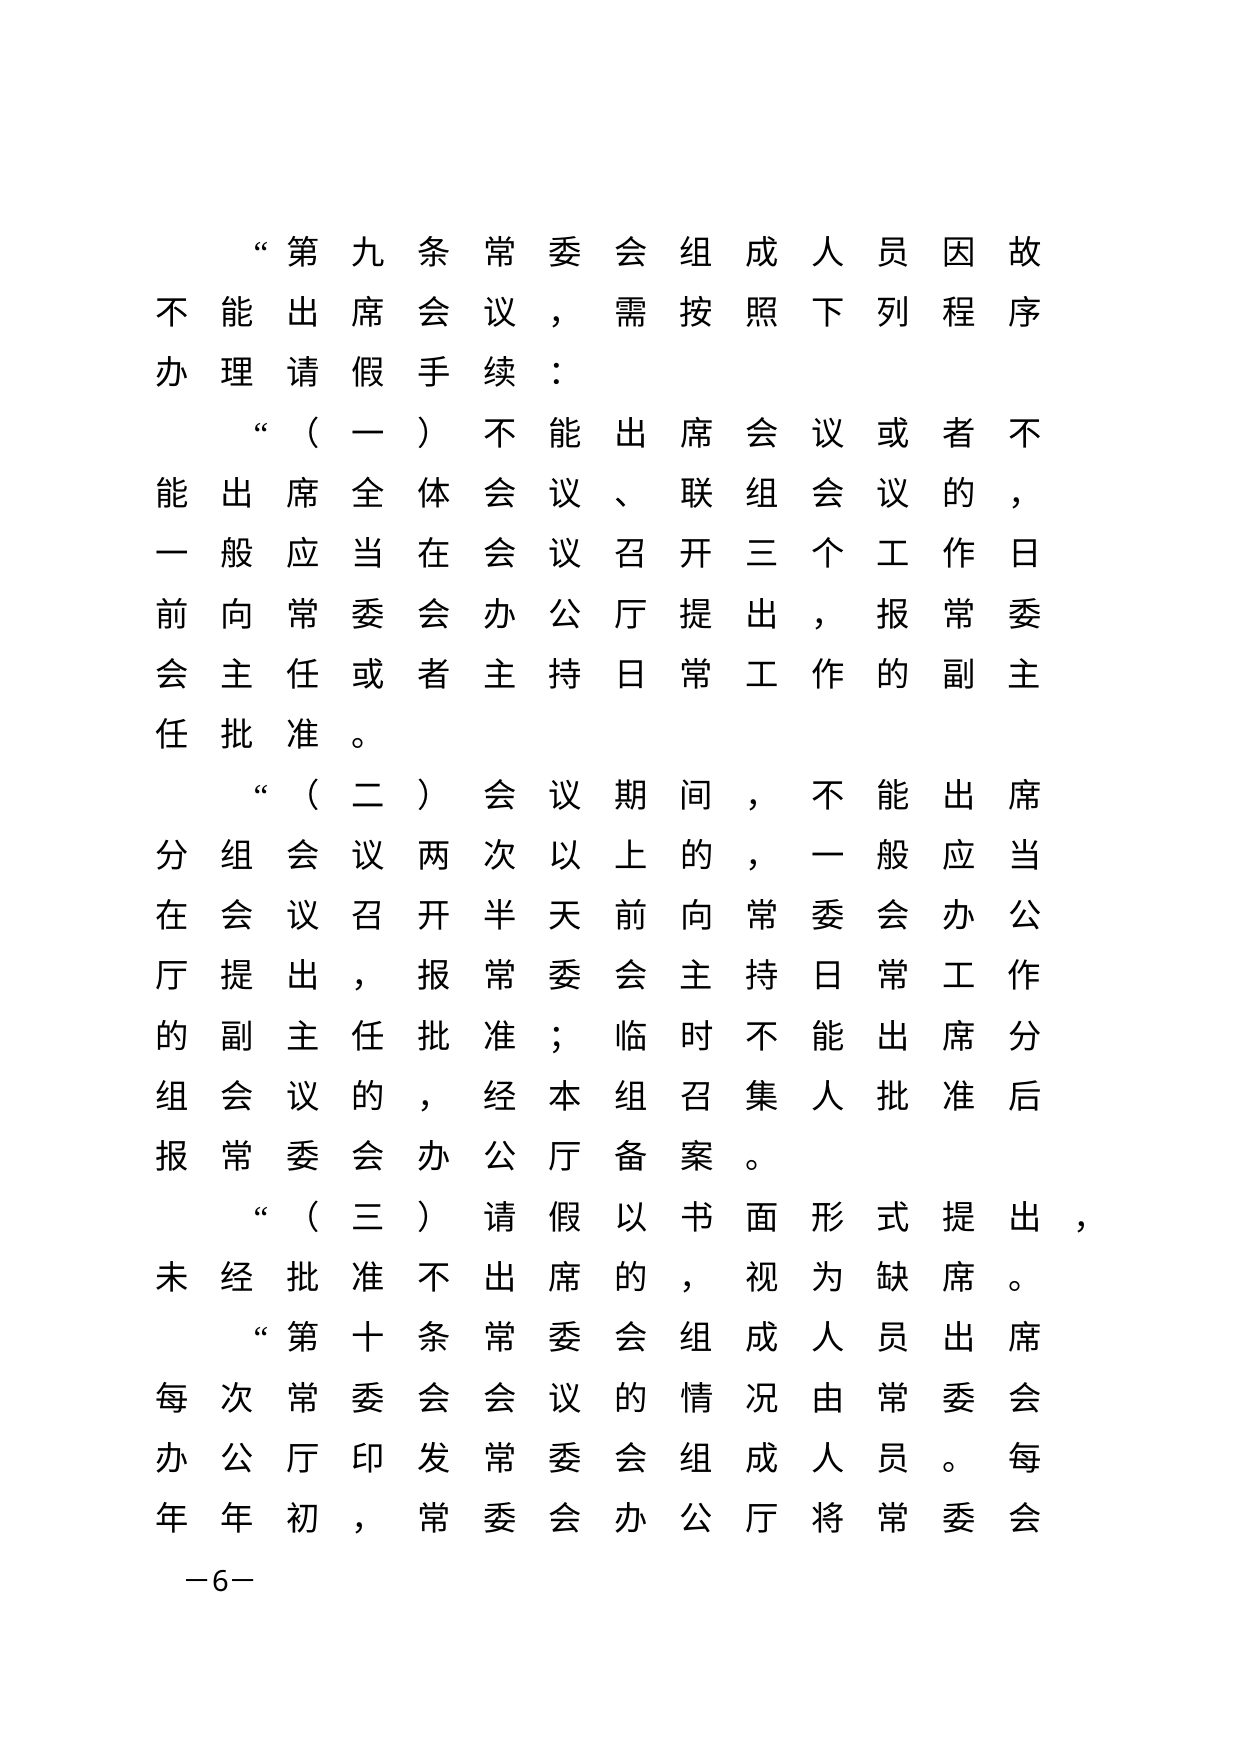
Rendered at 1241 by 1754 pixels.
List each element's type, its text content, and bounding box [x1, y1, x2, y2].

text “（一）不能出席会议或者不能出席全体会议、联组会议的，一般应当在会议召开三个工作日前向常委会办公厅提出，报常委会主任或者主持日常工作的副主任批准。 [155, 400, 1073, 762]
text “（三）请假以书面形式提出，未经批准不出席的，视为缺席。 [155, 1184, 1073, 1305]
text “（二）会议期间，不能出席分组会议两次以上的，一般应当在会议召开半天前向常委会办公厅提出，报常委会主持日常工作的副主任批准；临时不能出席分组会议的，经本组召集人批准后报常委会办公厅备案。 [155, 762, 1073, 1184]
text “第九条常委会组成人员因故不能出席会议，需按照下列程序办理请假手续： [155, 219, 1073, 400]
text “第十条常委会组成人员出席每次常委会会议的情况由常委会办公厅印发常委会组成人员。每年年初，常委会办公厅将常委会组成人员上年度出席情况书面报省委并抄送省委组织部和本人所在单位。其中，非中共党员的常委会组成人员出席情况同时抄送省委统战部。 [155, 1305, 1073, 1546]
